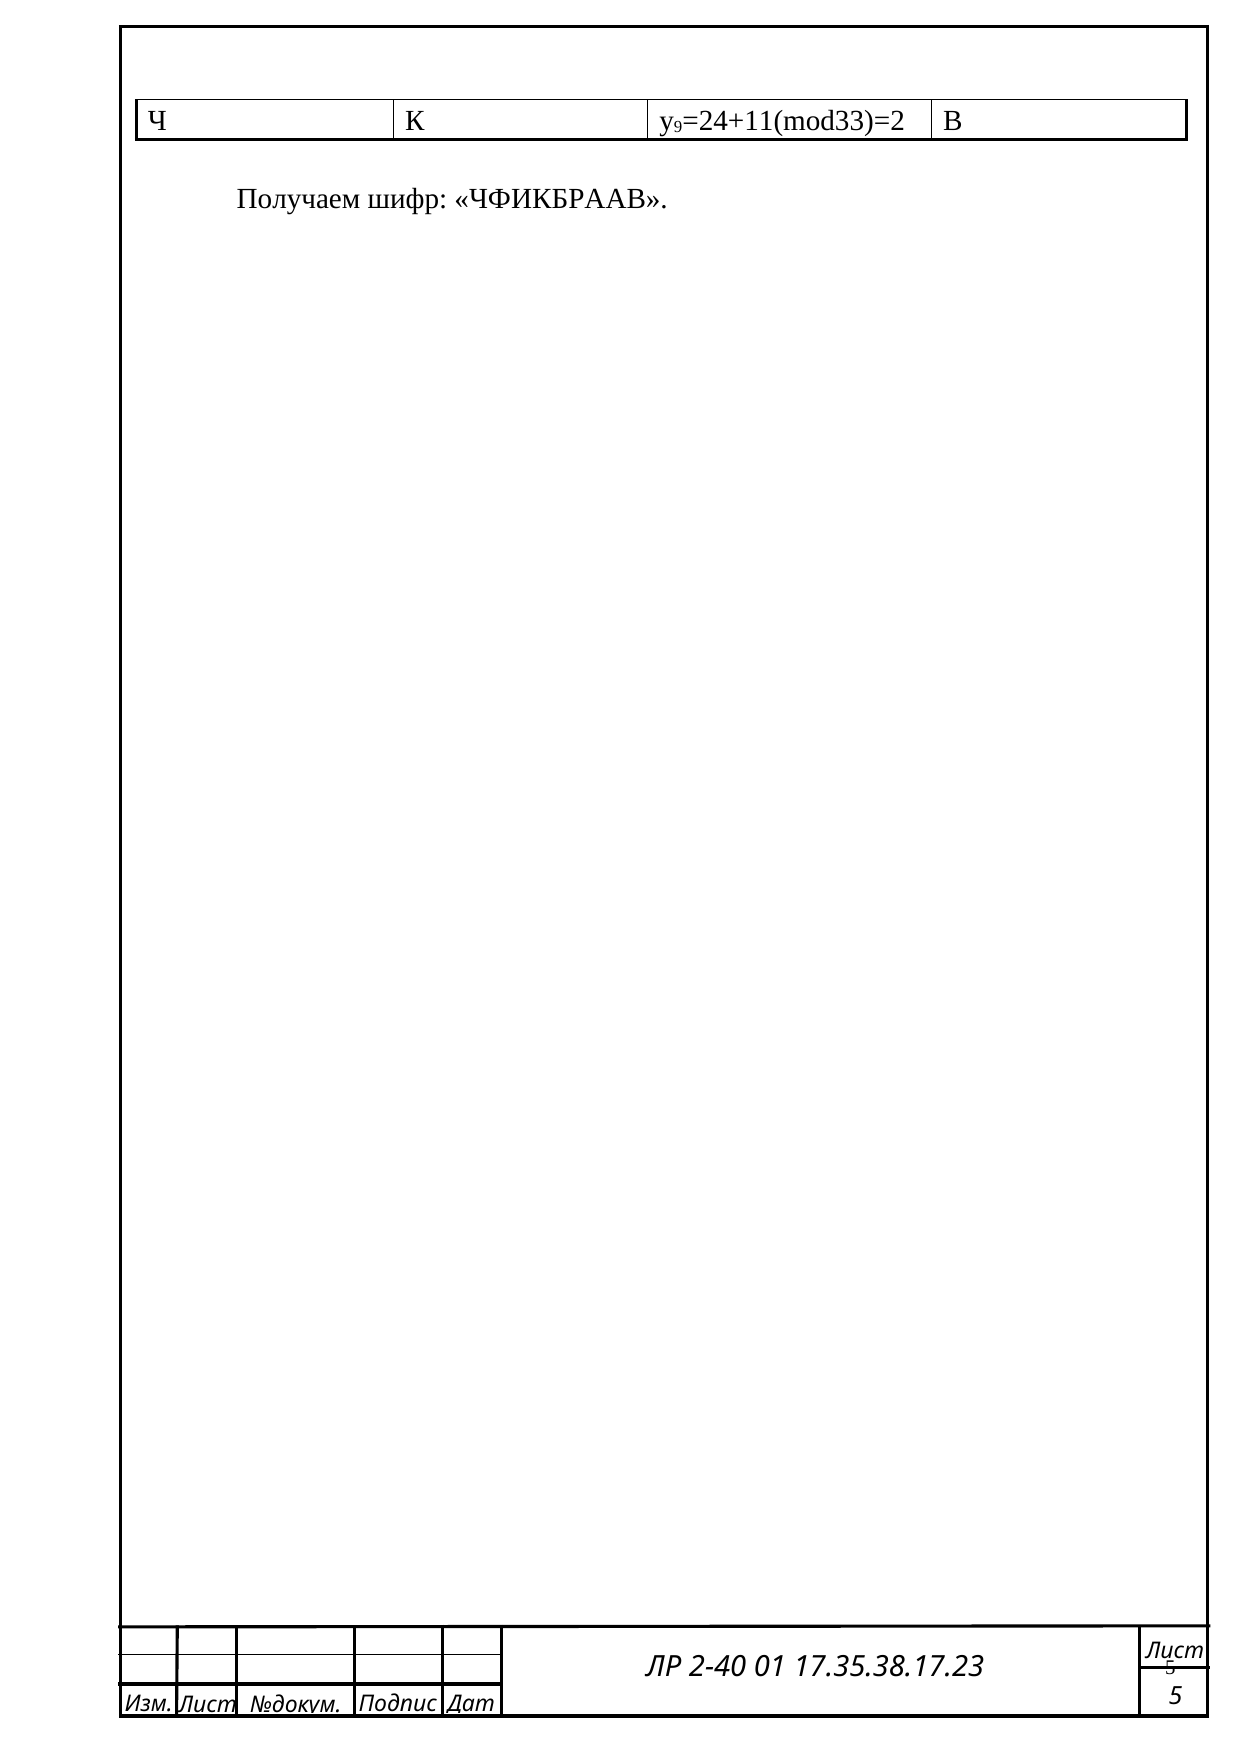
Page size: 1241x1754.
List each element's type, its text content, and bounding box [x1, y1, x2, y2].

table_cell Ч [138, 100, 393, 138]
table_cell К [394, 100, 647, 138]
text Получаем шифр: «ЧФИКБРААВ». [148, 178, 1175, 216]
table_cell y9=24+11(mod33)=2 [648, 100, 931, 138]
table_cell В [932, 100, 1185, 138]
